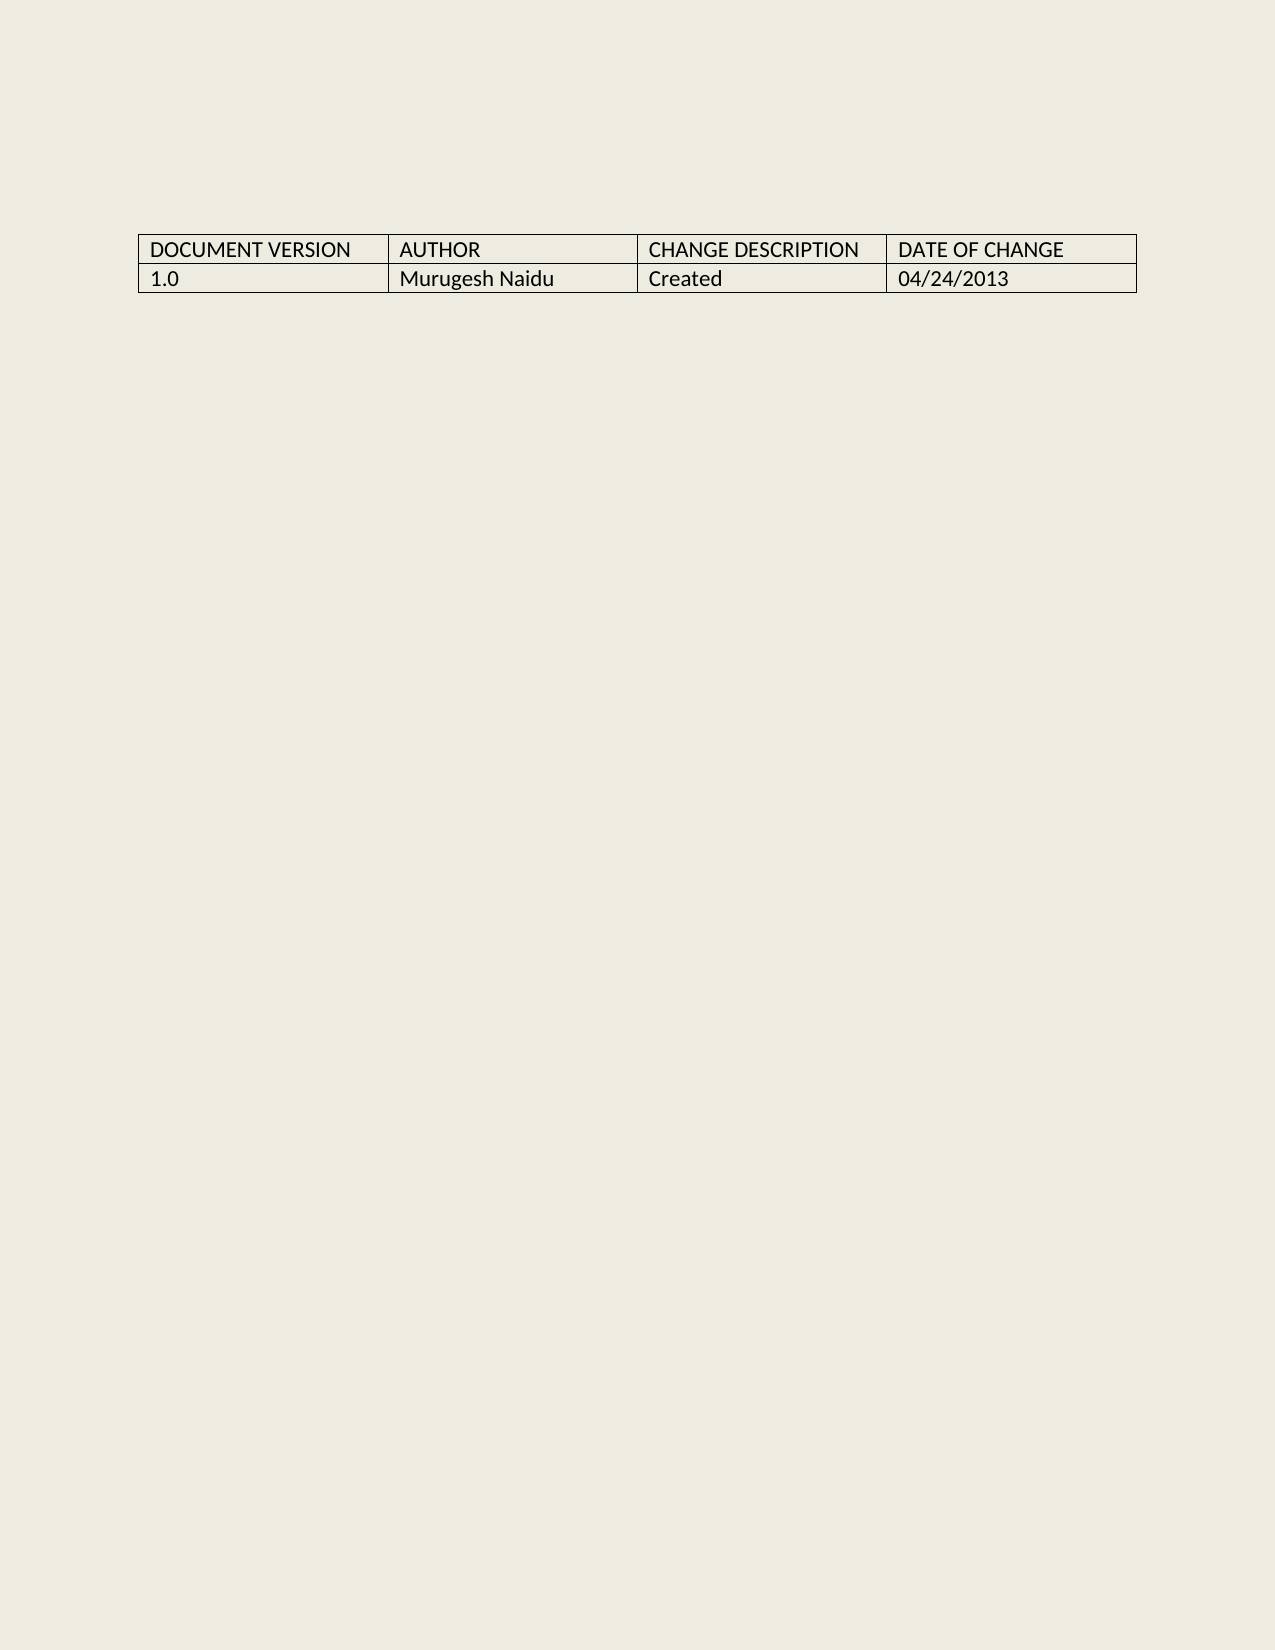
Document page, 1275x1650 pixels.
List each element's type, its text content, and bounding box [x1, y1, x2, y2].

table_cell Murugesh Naidu [389, 264, 637, 292]
table_header DATE OF CHANGE [887, 235, 1136, 263]
table_cell 04/24/2013 [887, 264, 1136, 292]
table_header AUTHOR [389, 235, 637, 263]
table_cell Created [638, 264, 886, 292]
table_header DOCUMENT VERSION [139, 235, 388, 263]
table_cell 1.0 [139, 264, 388, 292]
table_header CHANGE DESCRIPTION [638, 235, 886, 263]
